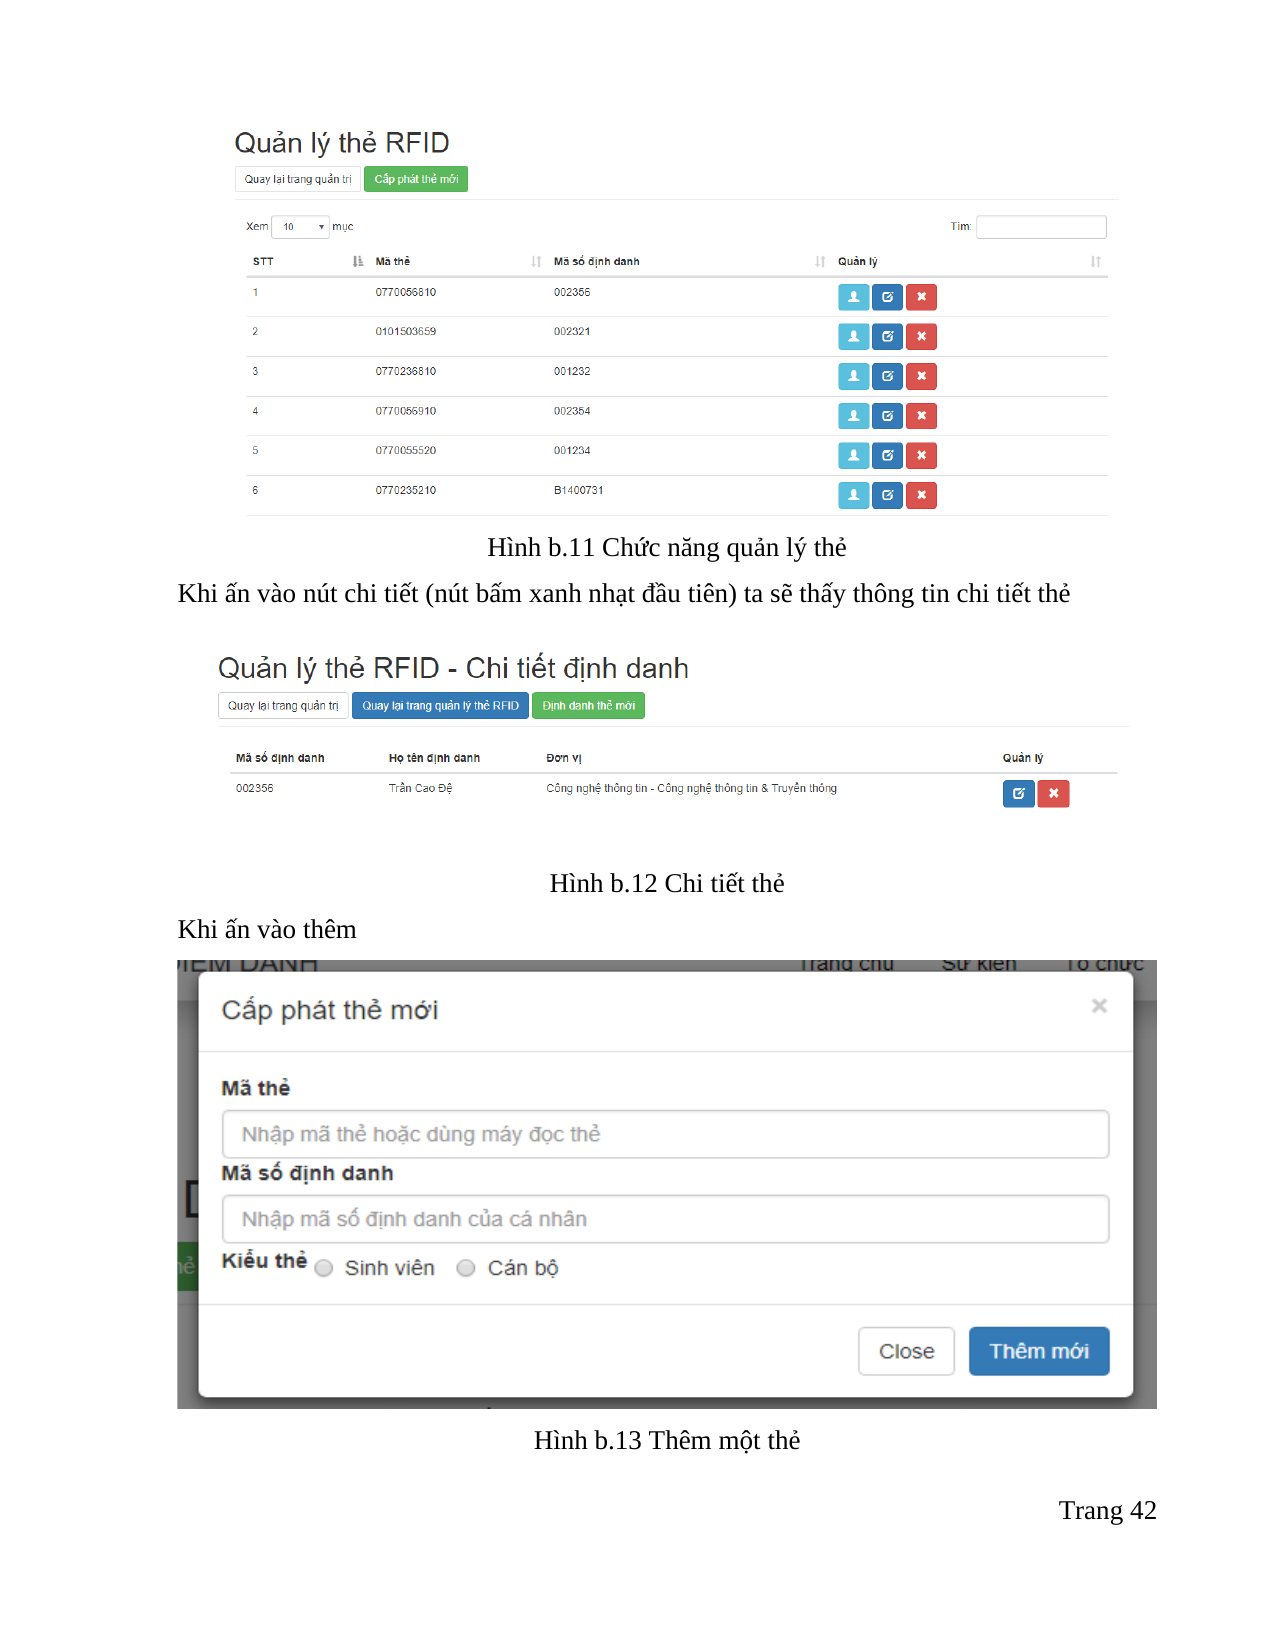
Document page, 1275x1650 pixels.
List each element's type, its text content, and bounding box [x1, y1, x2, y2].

text Hình b.11 Chức năng quản lý thẻ [177, 531, 1157, 562]
text Khi ấn vào thêm [177, 913, 1157, 944]
text Hình b.13 Thêm một thẻ [177, 1424, 1157, 1455]
picture [177, 624, 1157, 852]
text Khi ấn vào nút chi tiết (nút bấm xanh nhạt đầu tiên) ta sẽ thấy thông tin chi tiết thẻ [177, 577, 1157, 609]
picture [177, 960, 1157, 1409]
text Hình b.12 Chi tiết thẻ [177, 867, 1157, 898]
picture [177, 118, 1157, 516]
